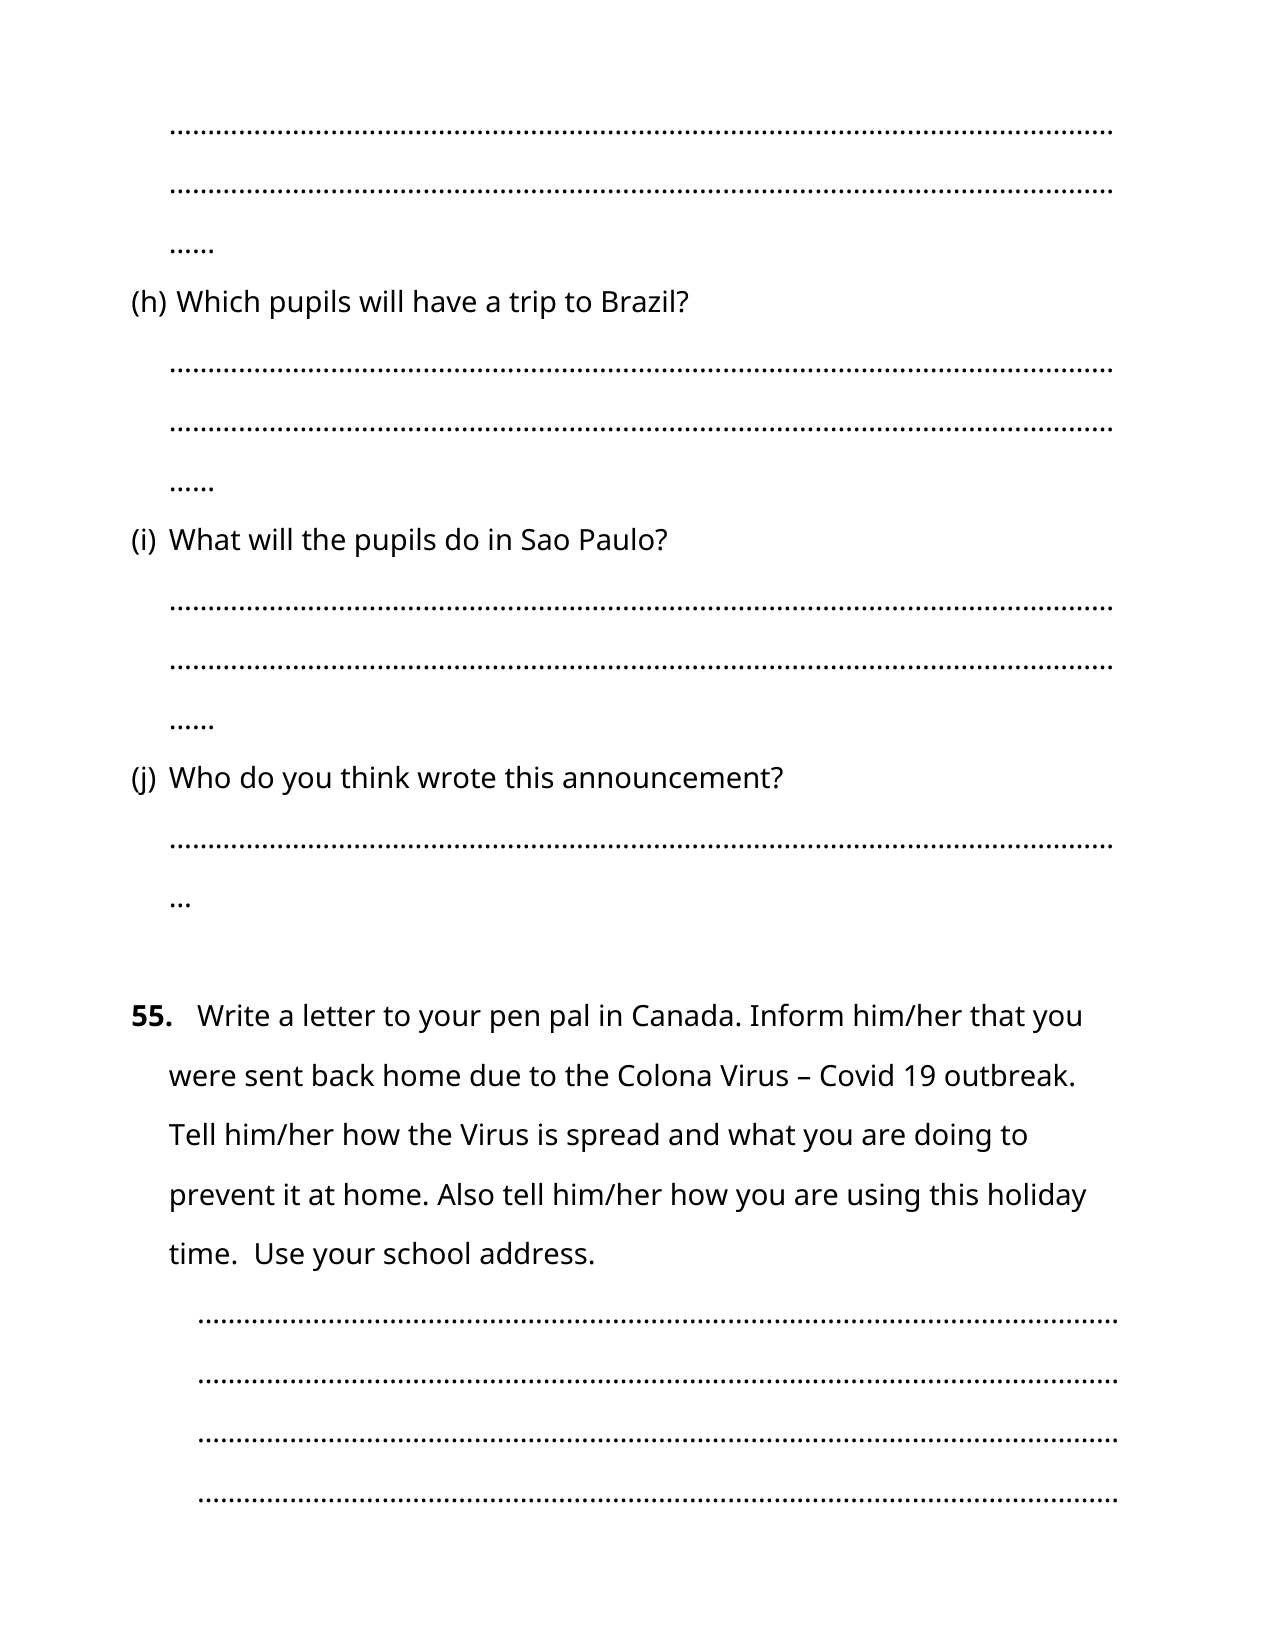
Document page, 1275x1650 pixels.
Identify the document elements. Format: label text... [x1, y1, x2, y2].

list Write a letter to your pen pal in Canada. Inform him/her that you were sent back home due to the Colona Virus – Covid 19 outbreak. Tell him/her how the Virus is spread and what you are doing to prevent it at home. Also tell him/her how you are using this holiday time. Use your school address. [131, 995, 1125, 1273]
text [169, 341, 1125, 500]
list Who do you think wrote this announcement? [131, 757, 1125, 797]
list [197, 1293, 1125, 1511]
list What will the pupils do in Sao Paulo? [131, 519, 1125, 559]
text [169, 103, 1125, 262]
list Which pupils will have a trip to Brazil? [131, 282, 1125, 321]
list ……………………………………………………………………………………………………………… [169, 817, 1125, 916]
text ……………………………………………………………………………………………………………………………………………………………………………………………………………………………… [169, 579, 1125, 738]
